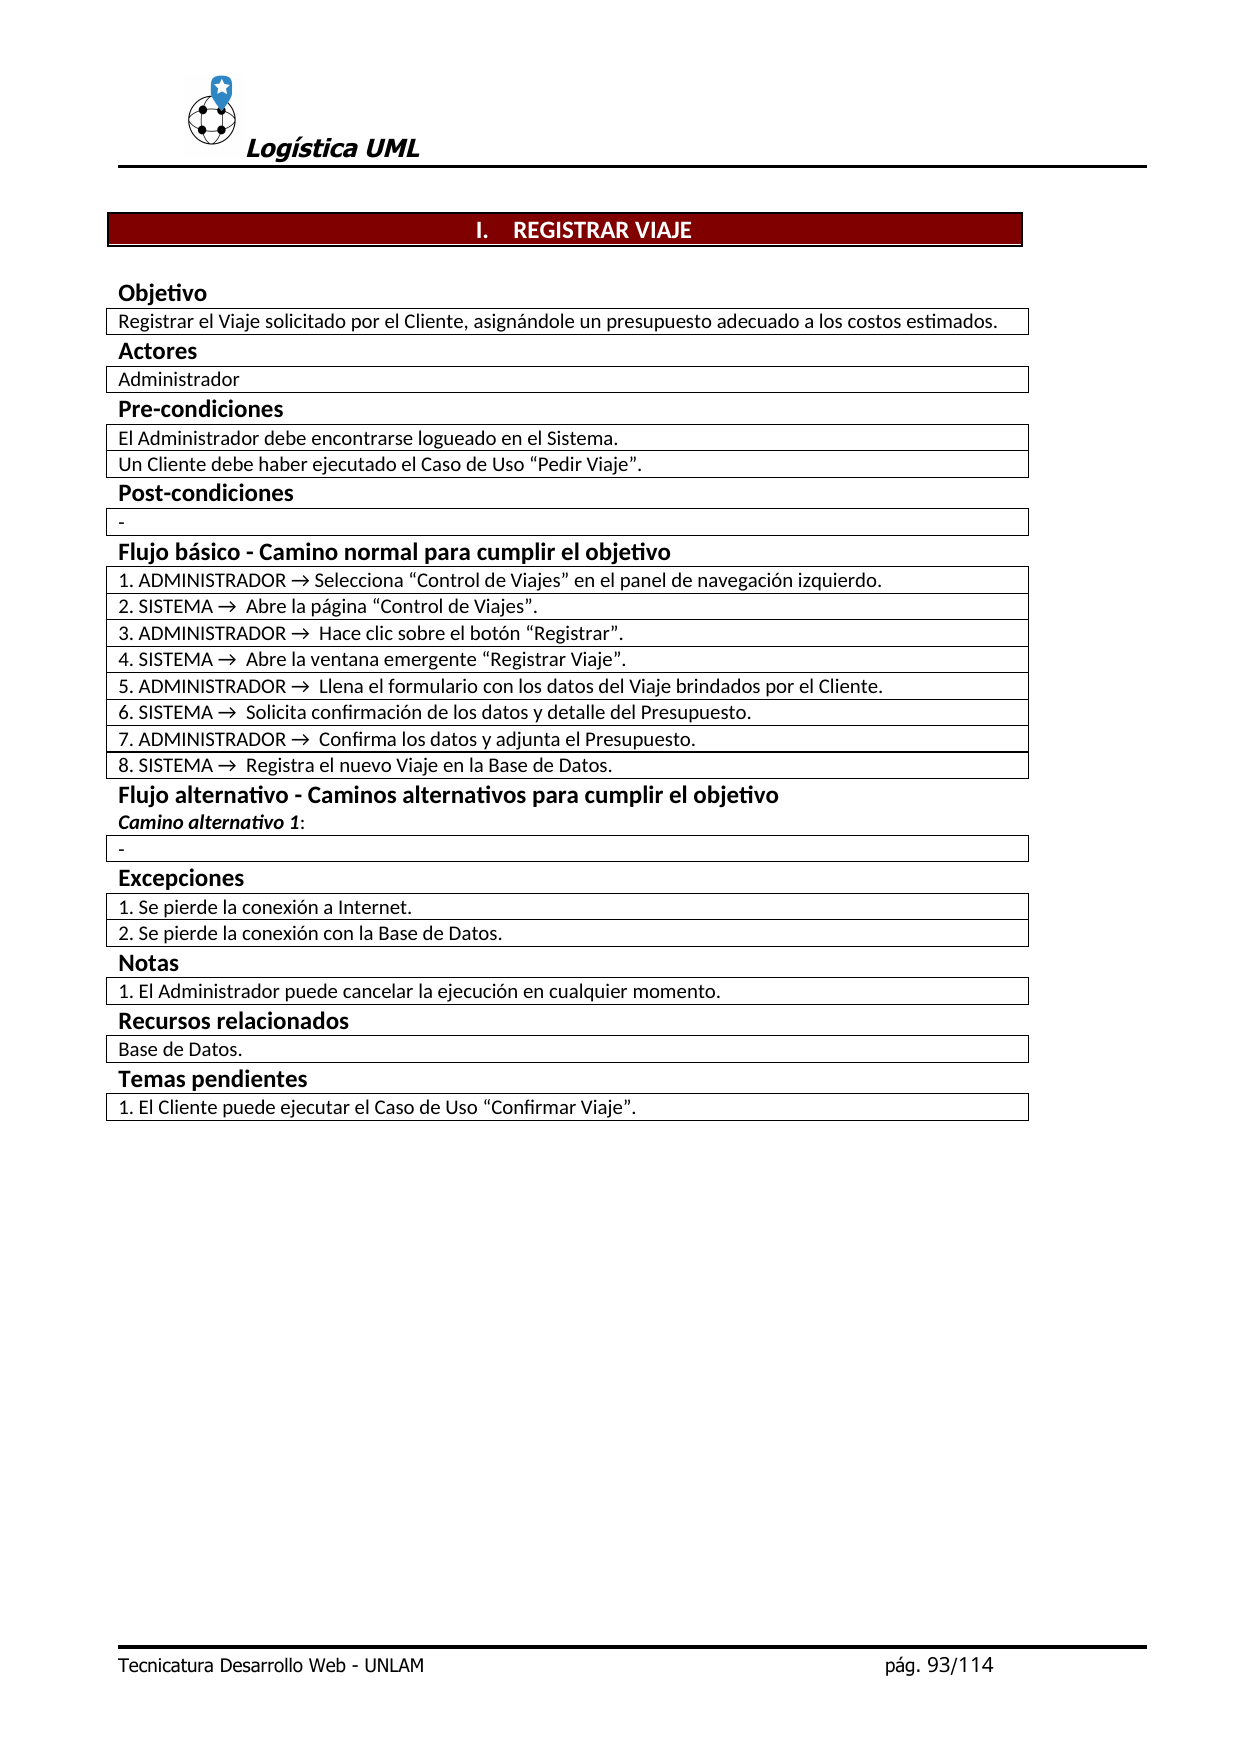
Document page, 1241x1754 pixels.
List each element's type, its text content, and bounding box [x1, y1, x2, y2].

subtitle Recursos relacionados [118, 1005, 1152, 1035]
table_cell 6. SISTEMA → Solicita confirmación de los datos y detalle del Presupuesto. [107, 700, 1028, 725]
table_header Administrador [107, 367, 1028, 392]
subtitle Post-condiciones [118, 478, 1152, 508]
table_header - [107, 509, 1028, 534]
subtitle Actores [118, 335, 1152, 366]
text Camino alternativo 1: [118, 809, 1152, 835]
table_header 1. El Administrador puede cancelar la ejecución en cualquier momento. [107, 978, 1028, 1004]
table_cell 2. SISTEMA → Abre la página “Control de Viajes”. [107, 594, 1028, 619]
table_header 1. El Cliente puede ejecutar el Caso de Uso “Confirmar Viaje”. [107, 1094, 1028, 1120]
table_header - [107, 836, 1028, 861]
subtitle Excepciones [118, 862, 1152, 893]
table_cell 4. SISTEMA → Abre la ventana emergente “Registrar Viaje”. [107, 647, 1028, 672]
table_header El Administrador debe encontrarse logueado en el Sistema. [107, 425, 1028, 450]
picture [182, 75, 245, 158]
subtitle Objetivo [118, 277, 1152, 308]
subtitle Flujo alternativo - Caminos alternativos para cumplir el objetivo [118, 779, 1152, 809]
table_header REGISTRAR VIAJE [109, 214, 1021, 244]
table_header 1. Se pierde la conexión a Internet. [107, 894, 1028, 919]
table_header Registrar el Viaje solicitado por el Cliente, asignándole un presupuesto adecuado a los costos estimados. [107, 309, 1028, 334]
subtitle Temas pendientes [118, 1063, 1152, 1093]
table_cell 8. SISTEMA → Registra el nuevo Viaje en la Base de Datos. [107, 753, 1028, 778]
table_header 1. ADMINISTRADOR → Selecciona “Control de Viajes” en el panel de navegación izquierdo. [107, 567, 1028, 593]
table_cell 3. ADMINISTRADOR → Hace clic sobre el botón “Registrar”. [107, 620, 1028, 646]
table_cell 5. ADMINISTRADOR → Llena el formulario con los datos del Viaje brindados por el Cliente. [107, 673, 1028, 698]
table_cell Un Cliente debe haber ejecutado el Caso de Uso “Pedir Viaje”. [107, 451, 1028, 477]
table_cell 7. ADMINISTRADOR → Confirma los datos y adjunta el Presupuesto. [107, 726, 1028, 751]
subtitle Notas [118, 947, 1152, 977]
table_cell 2. Se pierde la conexión con la Base de Datos. [107, 920, 1028, 946]
subtitle Pre-condiciones [118, 393, 1152, 424]
subtitle Flujo básico - Camino normal para cumplir el objetivo [118, 536, 1152, 566]
table_header Base de Datos. [107, 1036, 1028, 1062]
